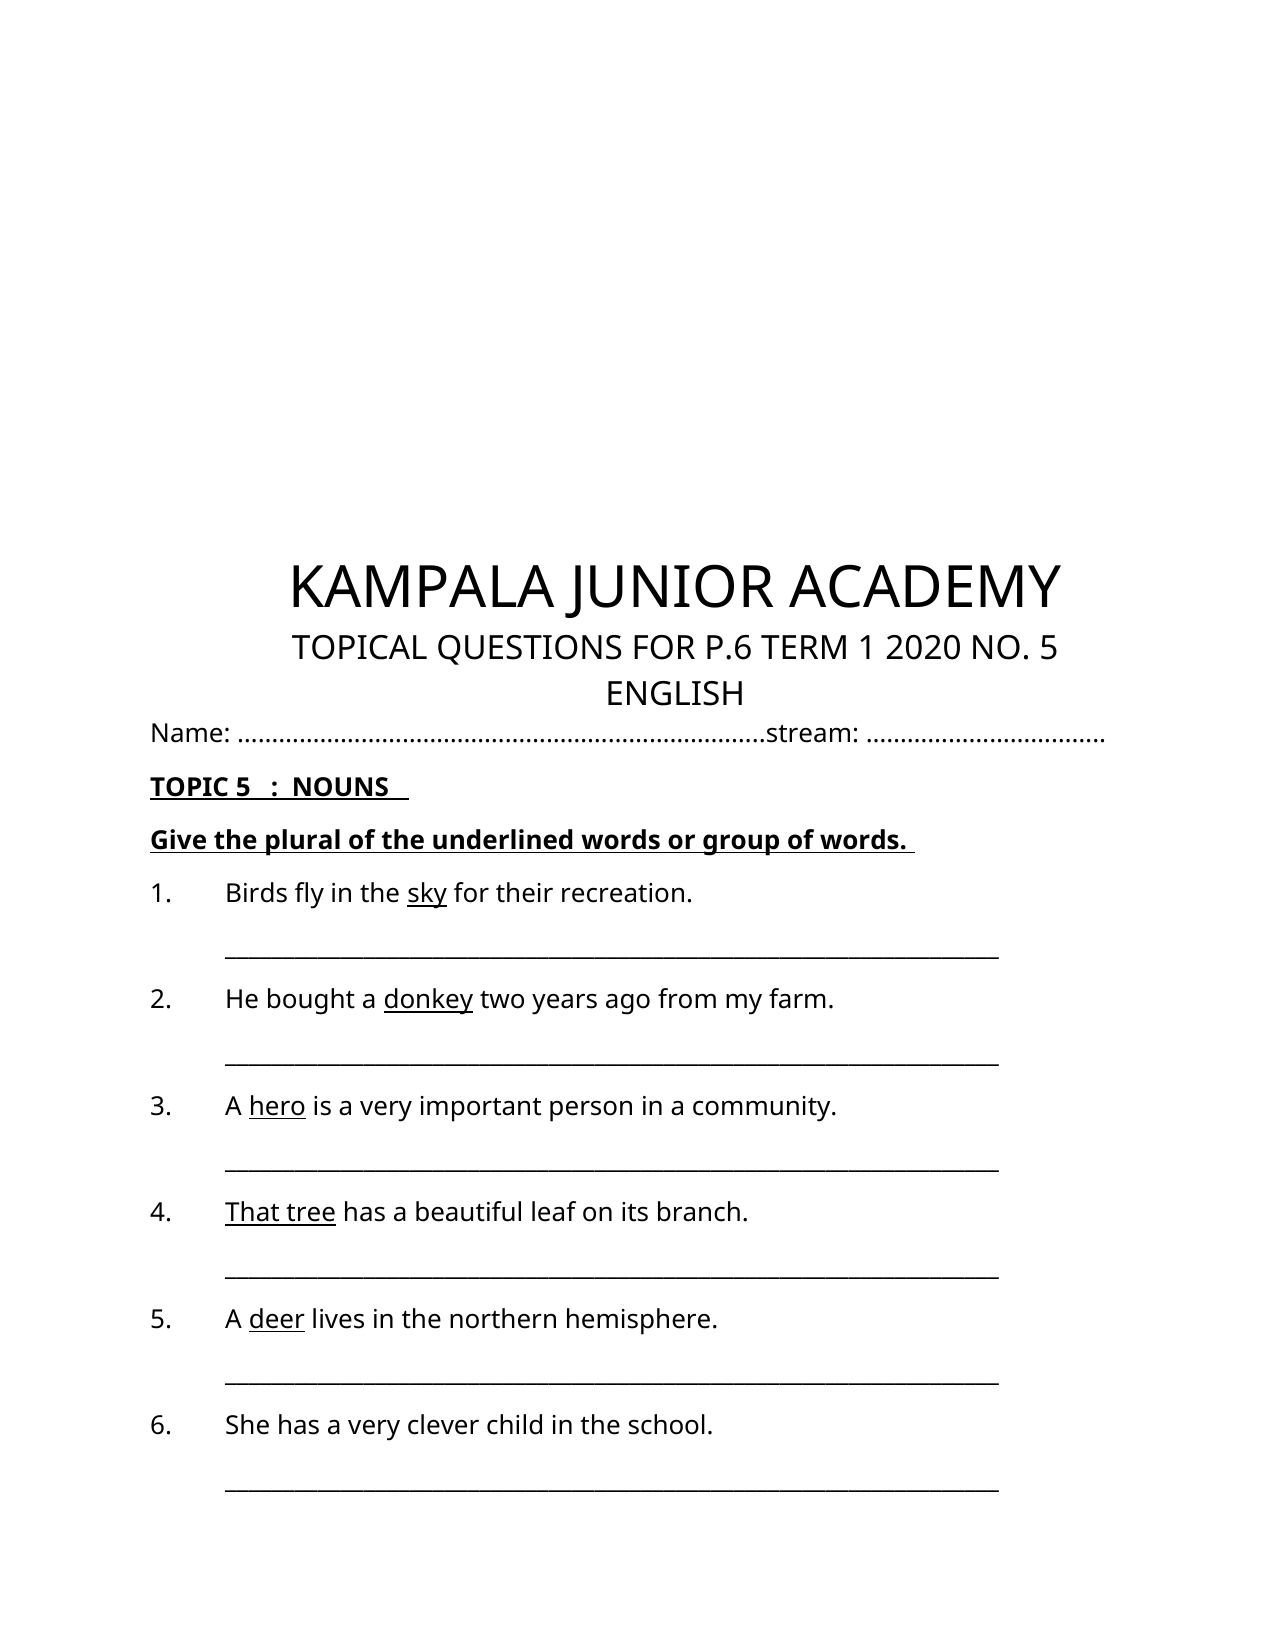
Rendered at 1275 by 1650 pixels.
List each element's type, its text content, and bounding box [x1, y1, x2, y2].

text Name: …………………………………………………………………..stream: …………………………….. [150, 715, 1200, 751]
text TOPICAL QUESTIONS FOR P.6 TERM 1 2020 NO. 5 [150, 624, 1200, 669]
text KAMPALA JUNIOR ACADEMY [150, 545, 1200, 624]
list A hero is a very important person in a community. ___________________________________________________________________ [150, 1088, 1200, 1176]
list Give the plural of the underlined words or group of words. [150, 821, 1200, 857]
list That tree has a beautiful leaf on its branch. ___________________________________________________________________ [150, 1194, 1200, 1283]
text ENGLISH [150, 669, 1200, 715]
text TOPIC 5 : NOUNS [150, 768, 1200, 804]
list Birds fly in the sky for their recreation. ___________________________________________________________________ [150, 875, 1200, 963]
list He bought a donkey two years ago from my farm. ___________________________________________________________________ [150, 981, 1200, 1070]
list She has a very clever child in the school. ___________________________________________________________________ [150, 1407, 1200, 1496]
list A deer lives in the northern hemisphere. ___________________________________________________________________ [150, 1301, 1200, 1389]
